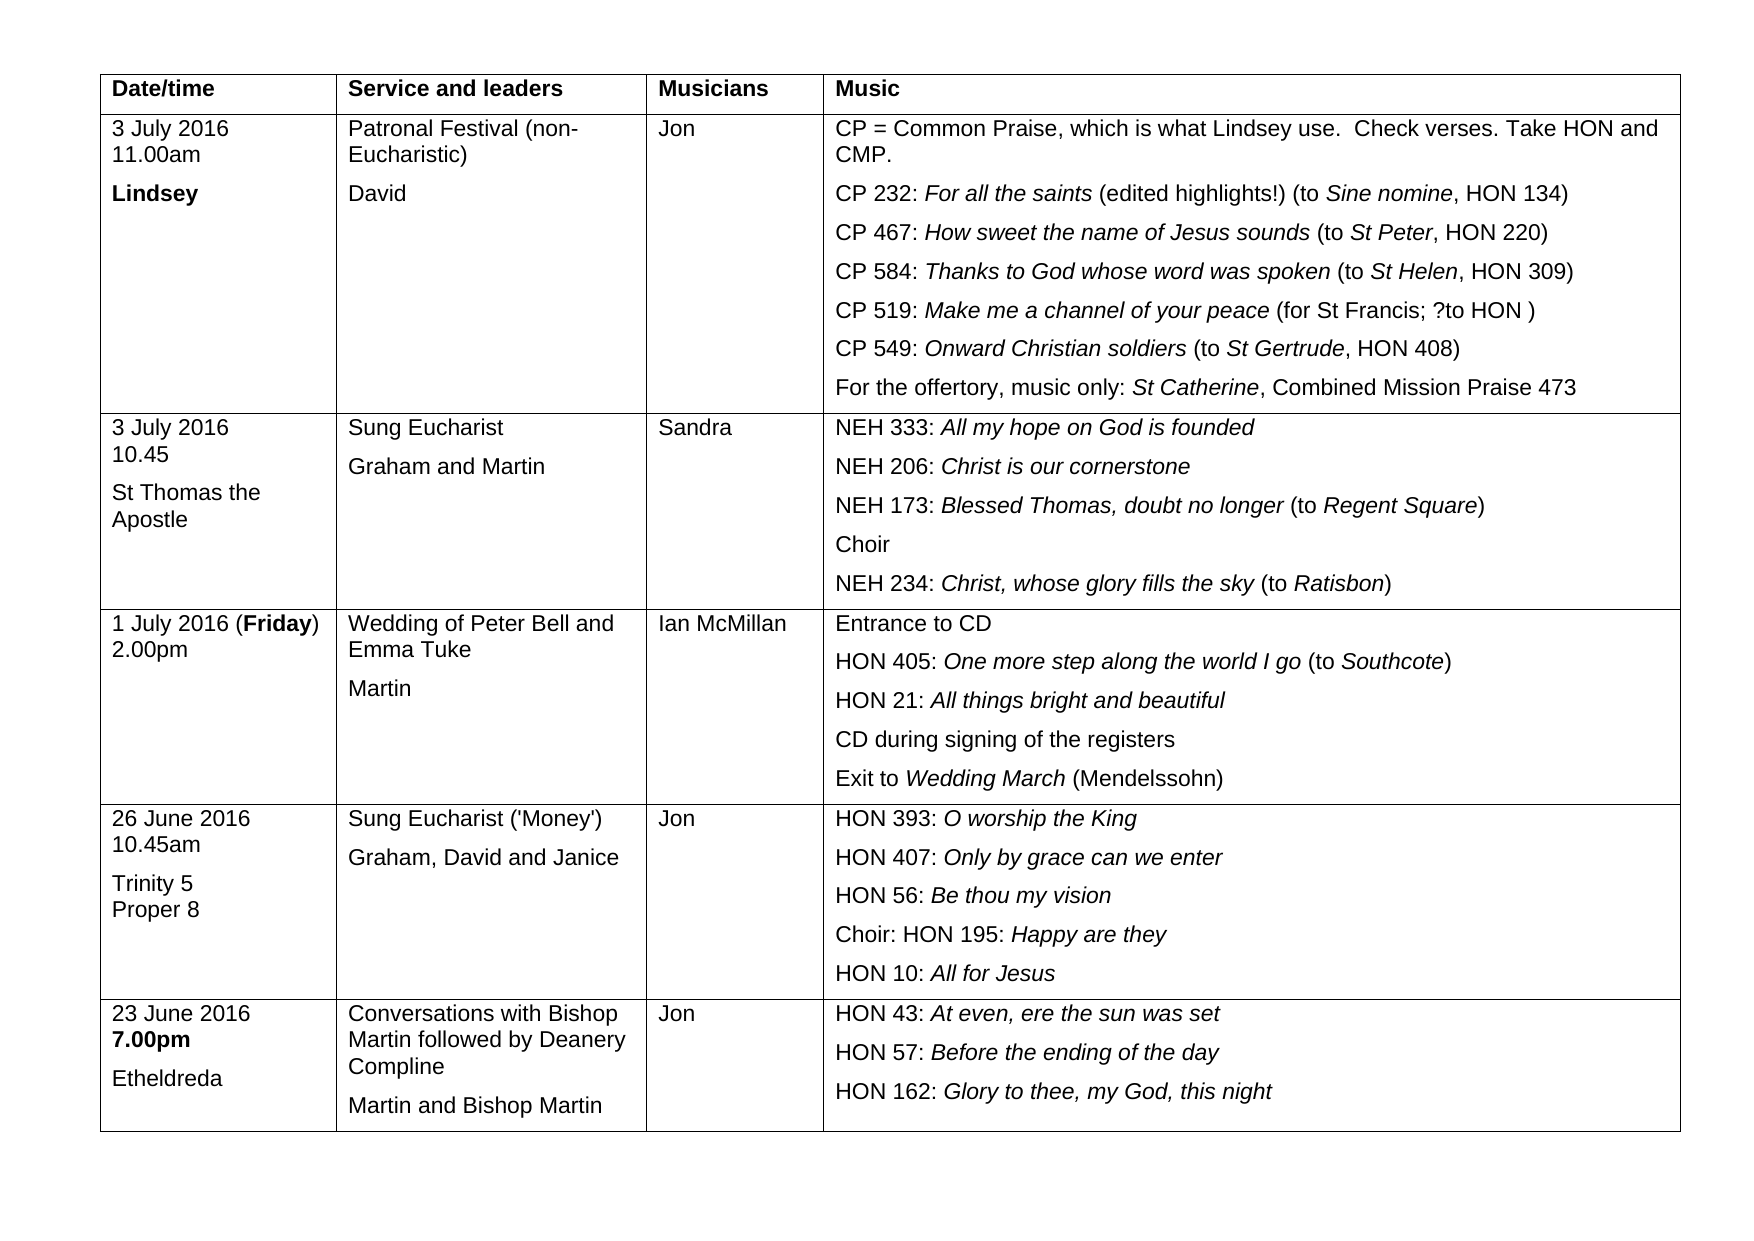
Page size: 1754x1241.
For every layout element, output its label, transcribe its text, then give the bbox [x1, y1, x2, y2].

table_cell 1 July 2016 (Friday) 2.00pm [101, 610, 336, 804]
table_header Date/time [101, 75, 336, 114]
table_header Service and leaders [337, 75, 646, 114]
table_cell NEH 333: All my hope on God is founded NEH 206: Christ is our cornerstone NEH 173: Blessed Thomas, doubt no longer (to Regent Square) Choir NEH 234: Christ, whose glory fills the sky (to Ratisbon) [824, 414, 1680, 608]
table_cell Jon [647, 1000, 823, 1131]
table_header Musicians [647, 75, 823, 114]
table_cell Jon [647, 805, 823, 999]
table_header Music [824, 75, 1680, 114]
table_cell 26 June 2016 10.45am Trinity 5 Proper 8 [101, 805, 336, 999]
table_cell Sung Eucharist Graham and Martin [337, 414, 646, 608]
table_cell Jon [647, 115, 823, 413]
table_cell Wedding of Peter Bell and Emma Tuke Martin [337, 610, 646, 804]
table_cell HON 43: At even, ere the sun was set HON 57: Before the ending of the day HON 162: Glory to thee, my God, this night [824, 1000, 1680, 1131]
table_cell 3 July 2016 10.45 St Thomas the Apostle [101, 414, 336, 608]
table_cell HON 393: O worship the King HON 407: Only by grace can we enter HON 56: Be thou my vision Choir: HON 195: Happy are they HON 10: All for Jesus [824, 805, 1680, 999]
table_cell Ian McMillan [647, 610, 823, 804]
table_cell Entrance to CD HON 405: One more step along the world I go (to Southcote) HON 21: All things bright and beautiful CD during signing of the registers Exit to Wedding March (Mendelssohn) [824, 610, 1680, 804]
table_cell Patronal Festival (non-Eucharistic) David [337, 115, 646, 413]
table_cell 23 June 2016 7.00pm Etheldreda [101, 1000, 336, 1131]
table_cell Sung Eucharist ('Money') Graham, David and Janice [337, 805, 646, 999]
table_cell Conversations with Bishop Martin followed by Deanery Compline Martin and Bishop Martin [337, 1000, 646, 1131]
table_cell 3 July 2016 11.00am Lindsey [101, 115, 336, 413]
table_cell CP = Common Praise, which is what Lindsey use. Check verses. Take HON and CMP. CP 232: For all the saints (edited highlights!) (to Sine nomine, HON 134) CP 467: How sweet the name of Jesus sounds (to St Peter, HON 220) CP 584: Thanks to God whose word was spoken (to St Helen, HON 309) CP 519: Make me a channel of your peace (for St Francis; ?to HON ) CP 549: Onward Christian soldiers (to St Gertrude, HON 408) For the offertory, music only: St Catherine, Combined Mission Praise 473 [824, 115, 1680, 413]
table_cell Sandra [647, 414, 823, 608]
